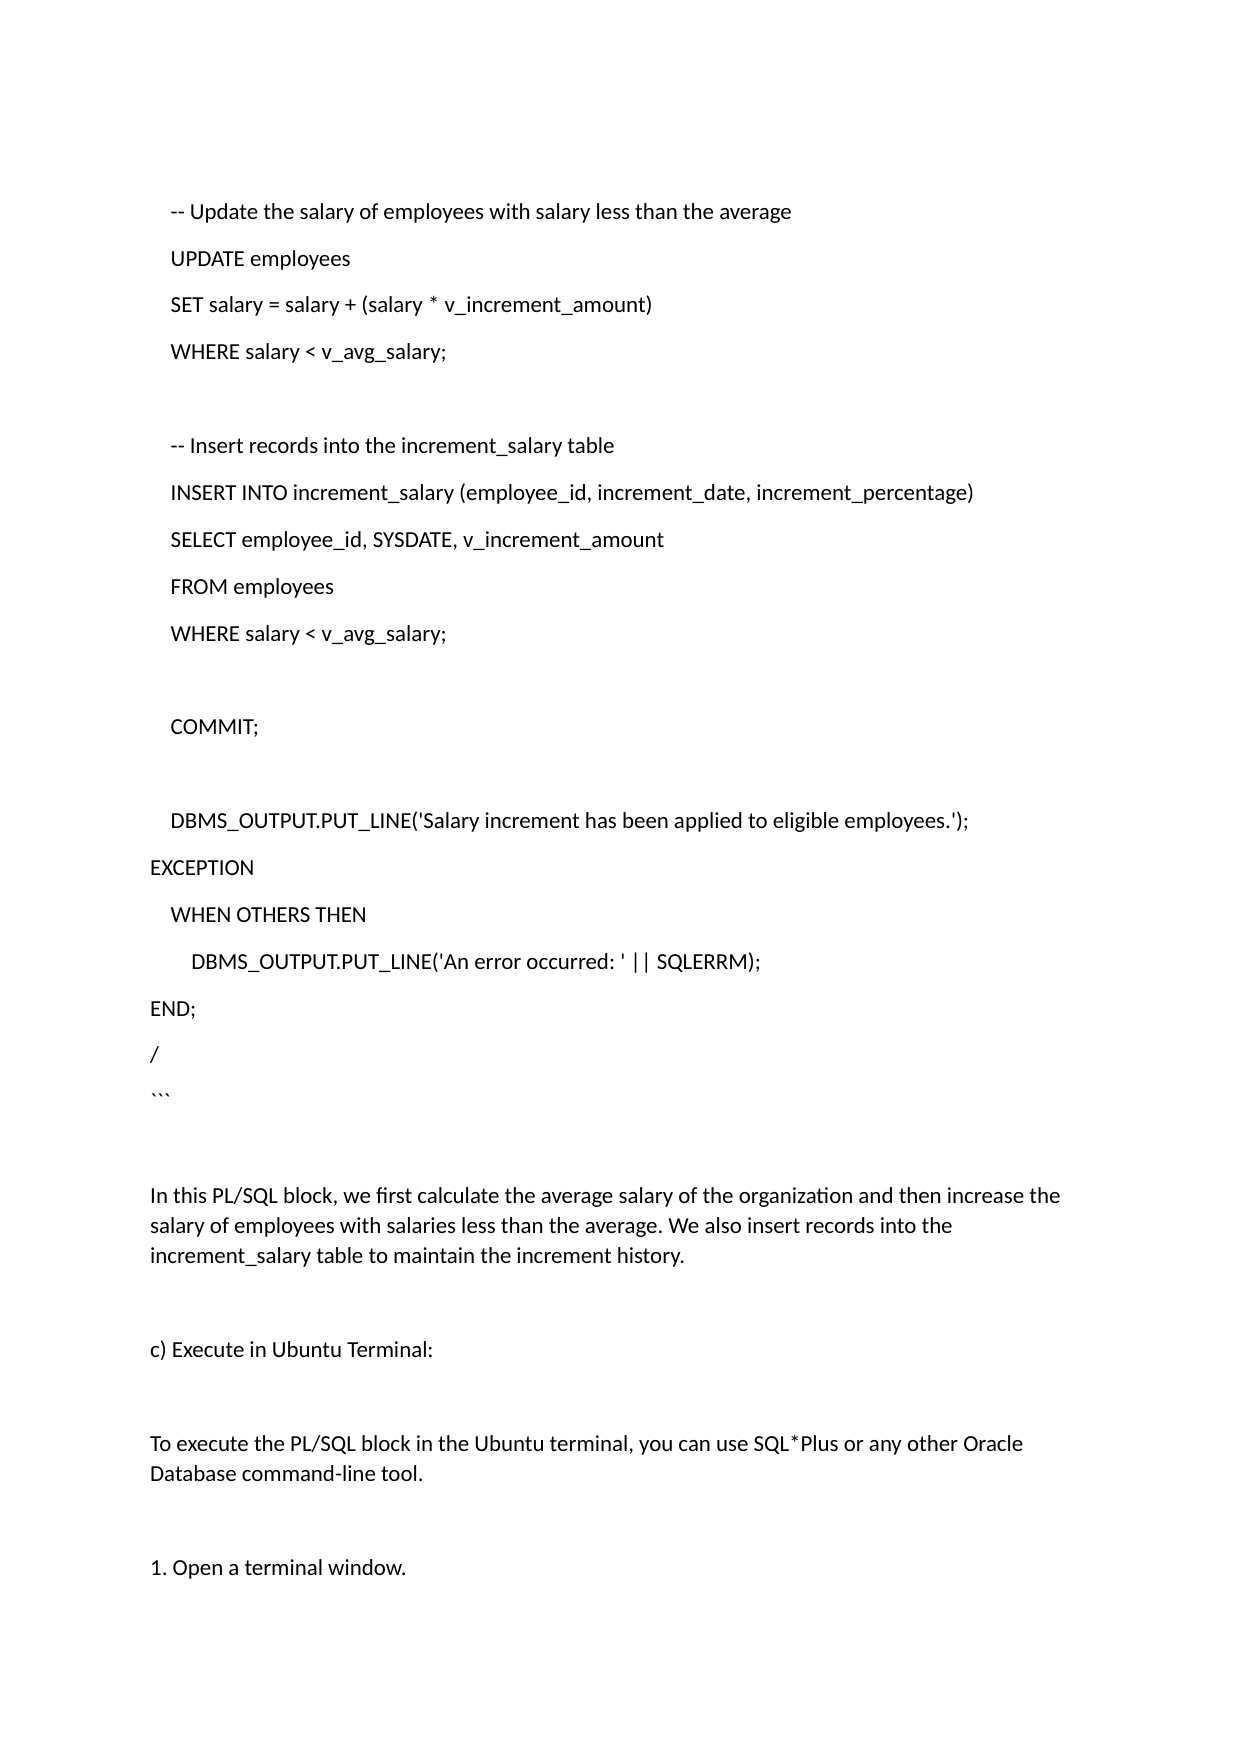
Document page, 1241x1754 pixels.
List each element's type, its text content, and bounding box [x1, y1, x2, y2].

text In this PL/SQL block, we first calculate the average salary of the organization and then increase the salary of employees with salaries less than the average. We also insert records into the increment_salary table to maintain the increment history. [150, 1181, 1090, 1270]
text END; [150, 994, 1090, 1022]
text -- Insert records into the increment_salary table [150, 431, 1090, 459]
text / [150, 1041, 1090, 1069]
text UPDATE employees [150, 244, 1090, 272]
text COMMIT; [150, 712, 1090, 741]
text WHERE salary < v_avg_salary; [150, 337, 1090, 366]
text FROM employees [150, 572, 1090, 600]
text INSERT INTO increment_salary (employee_id, increment_date, increment_percentage) [150, 478, 1090, 506]
text SELECT employee_id, SYSDATE, v_increment_amount [150, 525, 1090, 553]
text WHERE salary < v_avg_salary; [150, 619, 1090, 647]
text DBMS_OUTPUT.PUT_LINE('Salary increment has been applied to eligible employees.'); [150, 806, 1090, 834]
text EXCEPTION [150, 853, 1090, 881]
text ``` [150, 1087, 1090, 1116]
text -- Update the salary of employees with salary less than the average [150, 197, 1090, 225]
text DBMS_OUTPUT.PUT_LINE('An error occurred: ' || SQLERRM); [150, 947, 1090, 975]
text WHEN OTHERS THEN [150, 900, 1090, 928]
text SET salary = salary + (salary * v_increment_amount) [150, 291, 1090, 319]
text To execute the PL/SQL block in the Ubuntu terminal, you can use SQL*Plus or any other Oracle Database command-line tool. [150, 1429, 1090, 1487]
text c) Execute in Ubuntu Terminal: [150, 1335, 1090, 1363]
text 1. Open a terminal window. [150, 1553, 1090, 1581]
